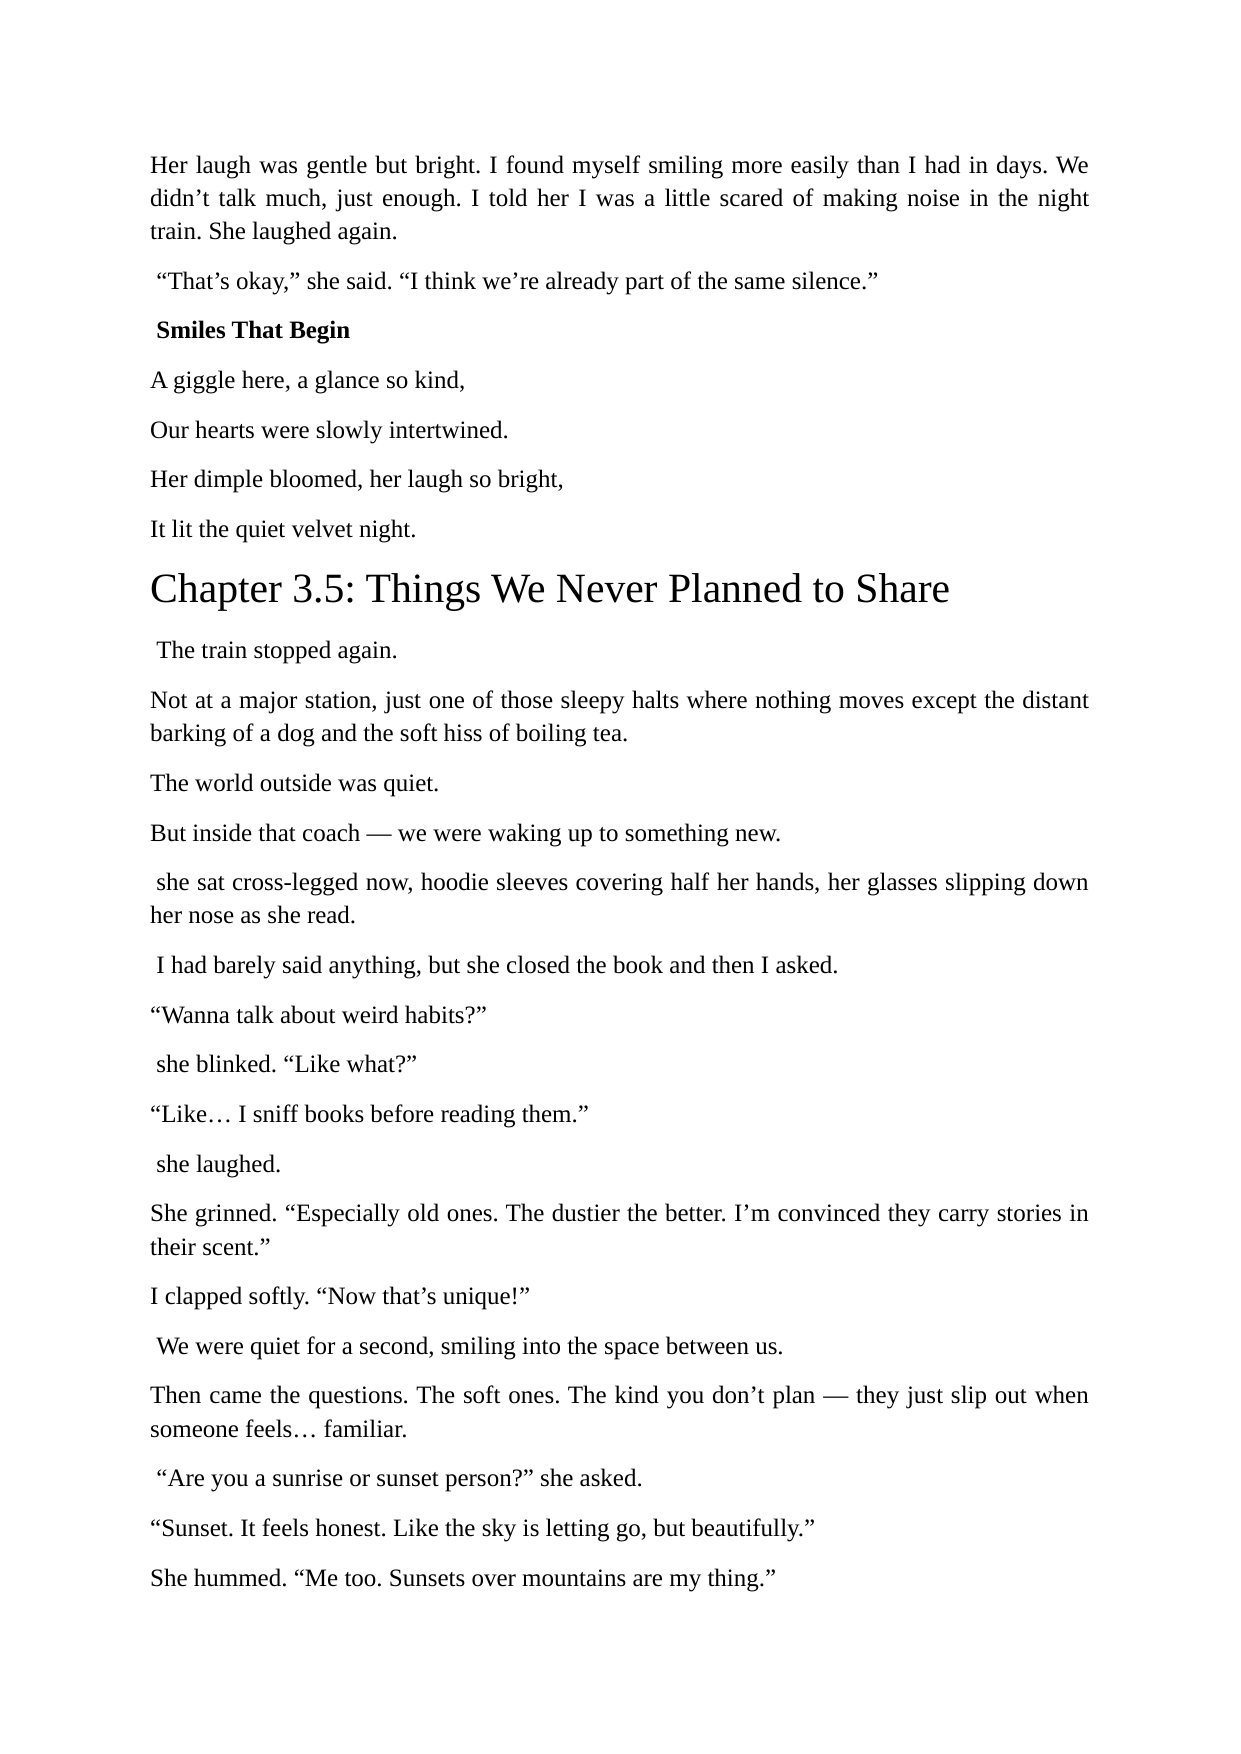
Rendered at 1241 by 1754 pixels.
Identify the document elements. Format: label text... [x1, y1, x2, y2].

text she blinked. “Like what?” [150, 1049, 1090, 1078]
text I had barely said anything, but she closed the book and then I asked. [150, 950, 1090, 979]
text she sat cross-legged now, hoodie sleeves covering half her hands, her glasses slipping down her nose as she read. [150, 867, 1090, 929]
text Chapter 3.5: Things We Never Planned to Share [150, 564, 1090, 612]
text “Wanna talk about weird habits?” [150, 1000, 1090, 1028]
text She grinned. “Especially old ones. The dustier the better. I’m convinced they carry stories in their scent.” [150, 1198, 1090, 1260]
text But inside that coach — we were waking up to something new. [150, 818, 1090, 846]
text It lit the quiet velvet night. [150, 514, 1090, 543]
text She hummed. “Me too. Sunsets over mountains are my thing.” [150, 1563, 1090, 1591]
text The world outside was quiet. [150, 768, 1090, 797]
text Our hearts were slowly intertwined. [150, 415, 1090, 443]
text We were quiet for a second, smiling into the space between us. [150, 1331, 1090, 1360]
text Not at a major station, just one of those sleepy halts where nothing moves except the distant barking of a dog and the soft hiss of boiling tea. [150, 685, 1090, 747]
text A giggle here, a glance so kind, [150, 365, 1090, 394]
text Smiles That Begin [150, 315, 1090, 344]
text “Are you a sunrise or sunset person?” she asked. [150, 1463, 1090, 1492]
text I clapped softly. “Now that’s unique!” [150, 1281, 1090, 1310]
text Her dimple bloomed, her laugh so bright, [150, 464, 1090, 493]
text “Sunset. It feels honest. Like the sky is letting go, but beautifully.” [150, 1513, 1090, 1542]
text Her laugh was gentle but bright. I found myself smiling more easily than I had in days. We didn’t talk much, just enough. I told her I was a little scared of making noise in the night train. She laughed again. [150, 150, 1090, 245]
text “That’s okay,” she said. “I think we’re already part of the same silence.” [150, 266, 1090, 294]
text she laughed. [150, 1149, 1090, 1178]
text The train stopped again. [150, 636, 1090, 664]
text Then came the questions. The soft ones. The kind you don’t plan — they just slip out when someone feels… familiar. [150, 1381, 1090, 1442]
text “Like… I sniff books before reading them.” [150, 1099, 1090, 1128]
